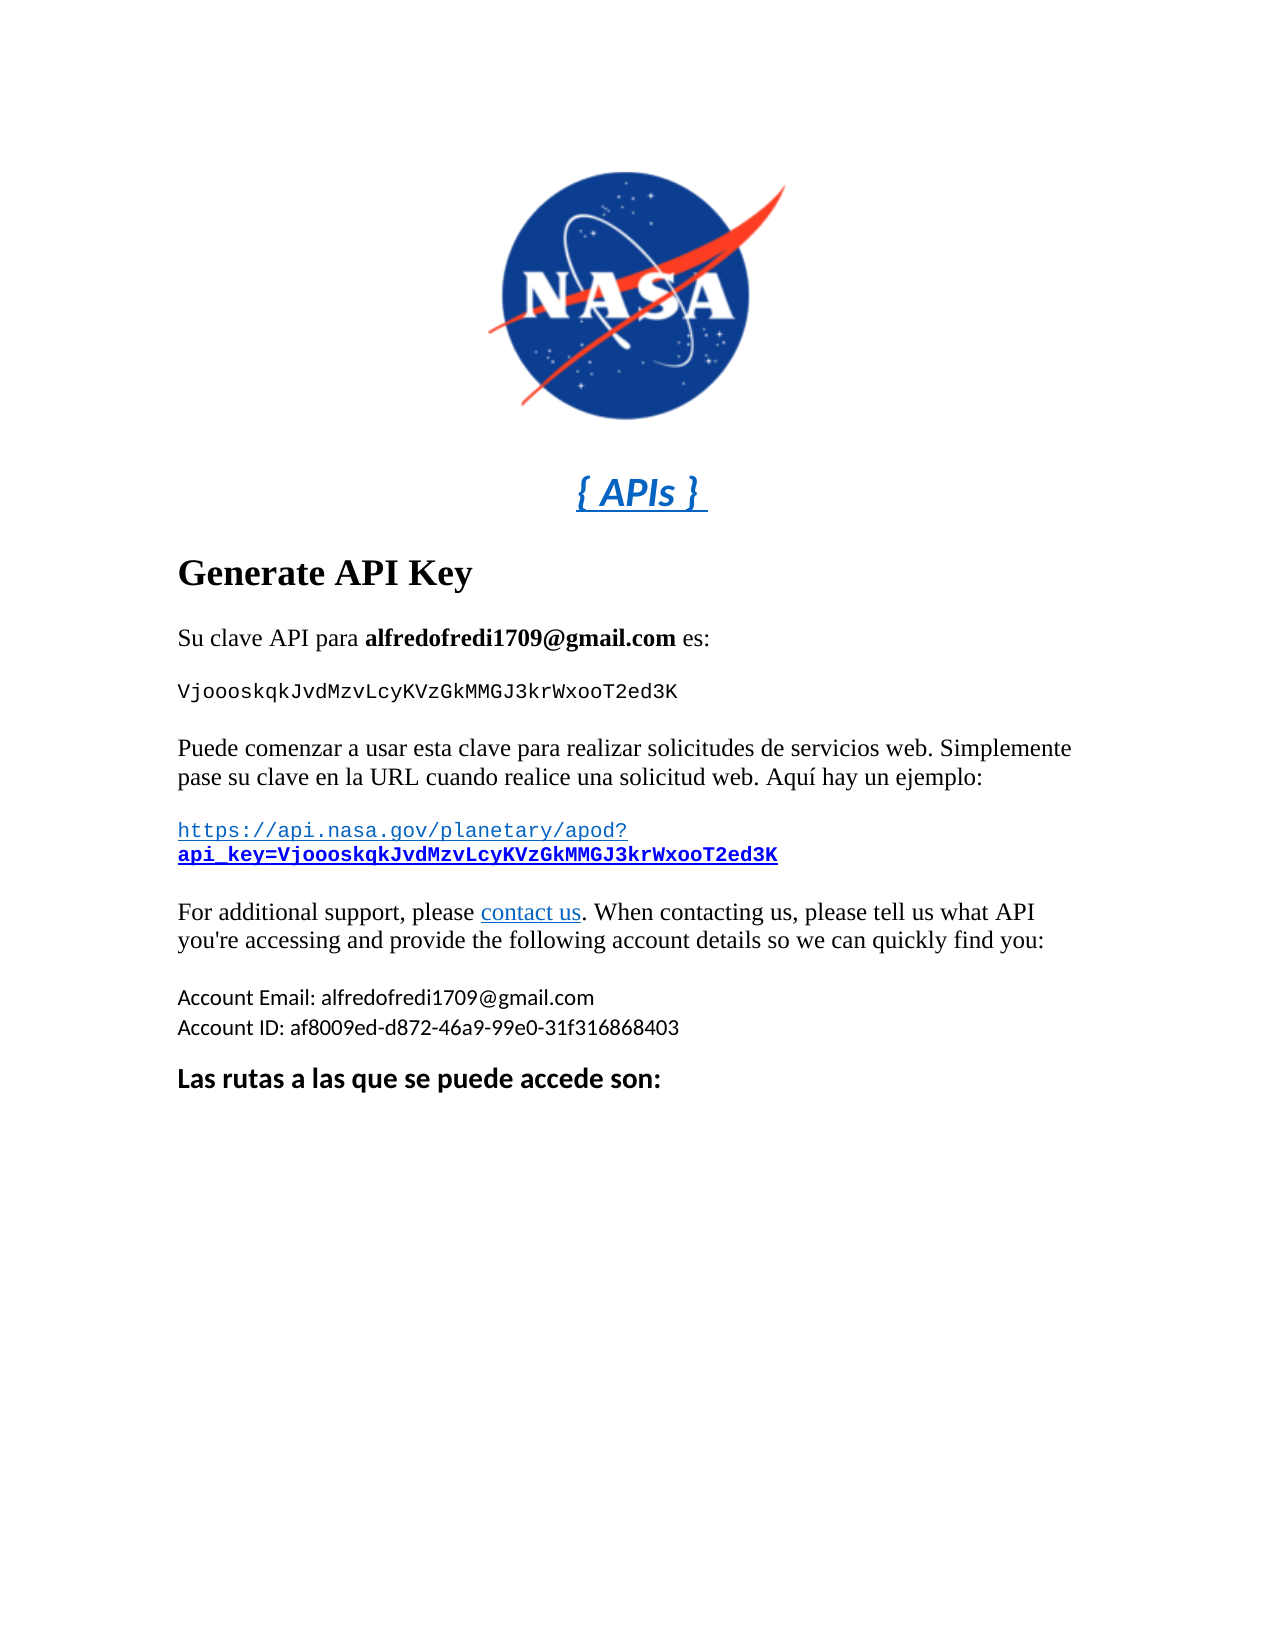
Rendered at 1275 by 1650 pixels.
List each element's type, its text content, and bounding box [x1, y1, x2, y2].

text https://api.nasa.gov/planetary/apod?api_key=VjoooskqkJvdMzvLcyKVzGkMMGJ3krWxooT2ed3K [177, 820, 1098, 867]
text { APIs } [177, 466, 1098, 517]
text Account Email: alfredofredi1709@gmail.com Account ID: af8009ed-d872-46a9-99e0-31f316868403 [177, 983, 1098, 1042]
text Las rutas a las que se puede accede son: [177, 1060, 1098, 1096]
picture [487, 147, 788, 448]
text For additional support, please contact us. When contacting us, please tell us what API you're accessing and provide the following account details so we can quickly find you: [177, 897, 1098, 954]
text Puede comenzar a usar esta clave para realizar solicitudes de servicios web. Simplemente pase su clave en la URL cuando realice una solicitud web. Aquí hay un ejemplo: [177, 733, 1098, 791]
subtitle Generate API Key [177, 551, 1098, 594]
text Su clave API para alfredofredi1709@gmail.com es: [177, 623, 1098, 652]
text VjoooskqkJvdMzvLcyKVzGkMMGJ3krWxooT2ed3K [177, 681, 1098, 704]
